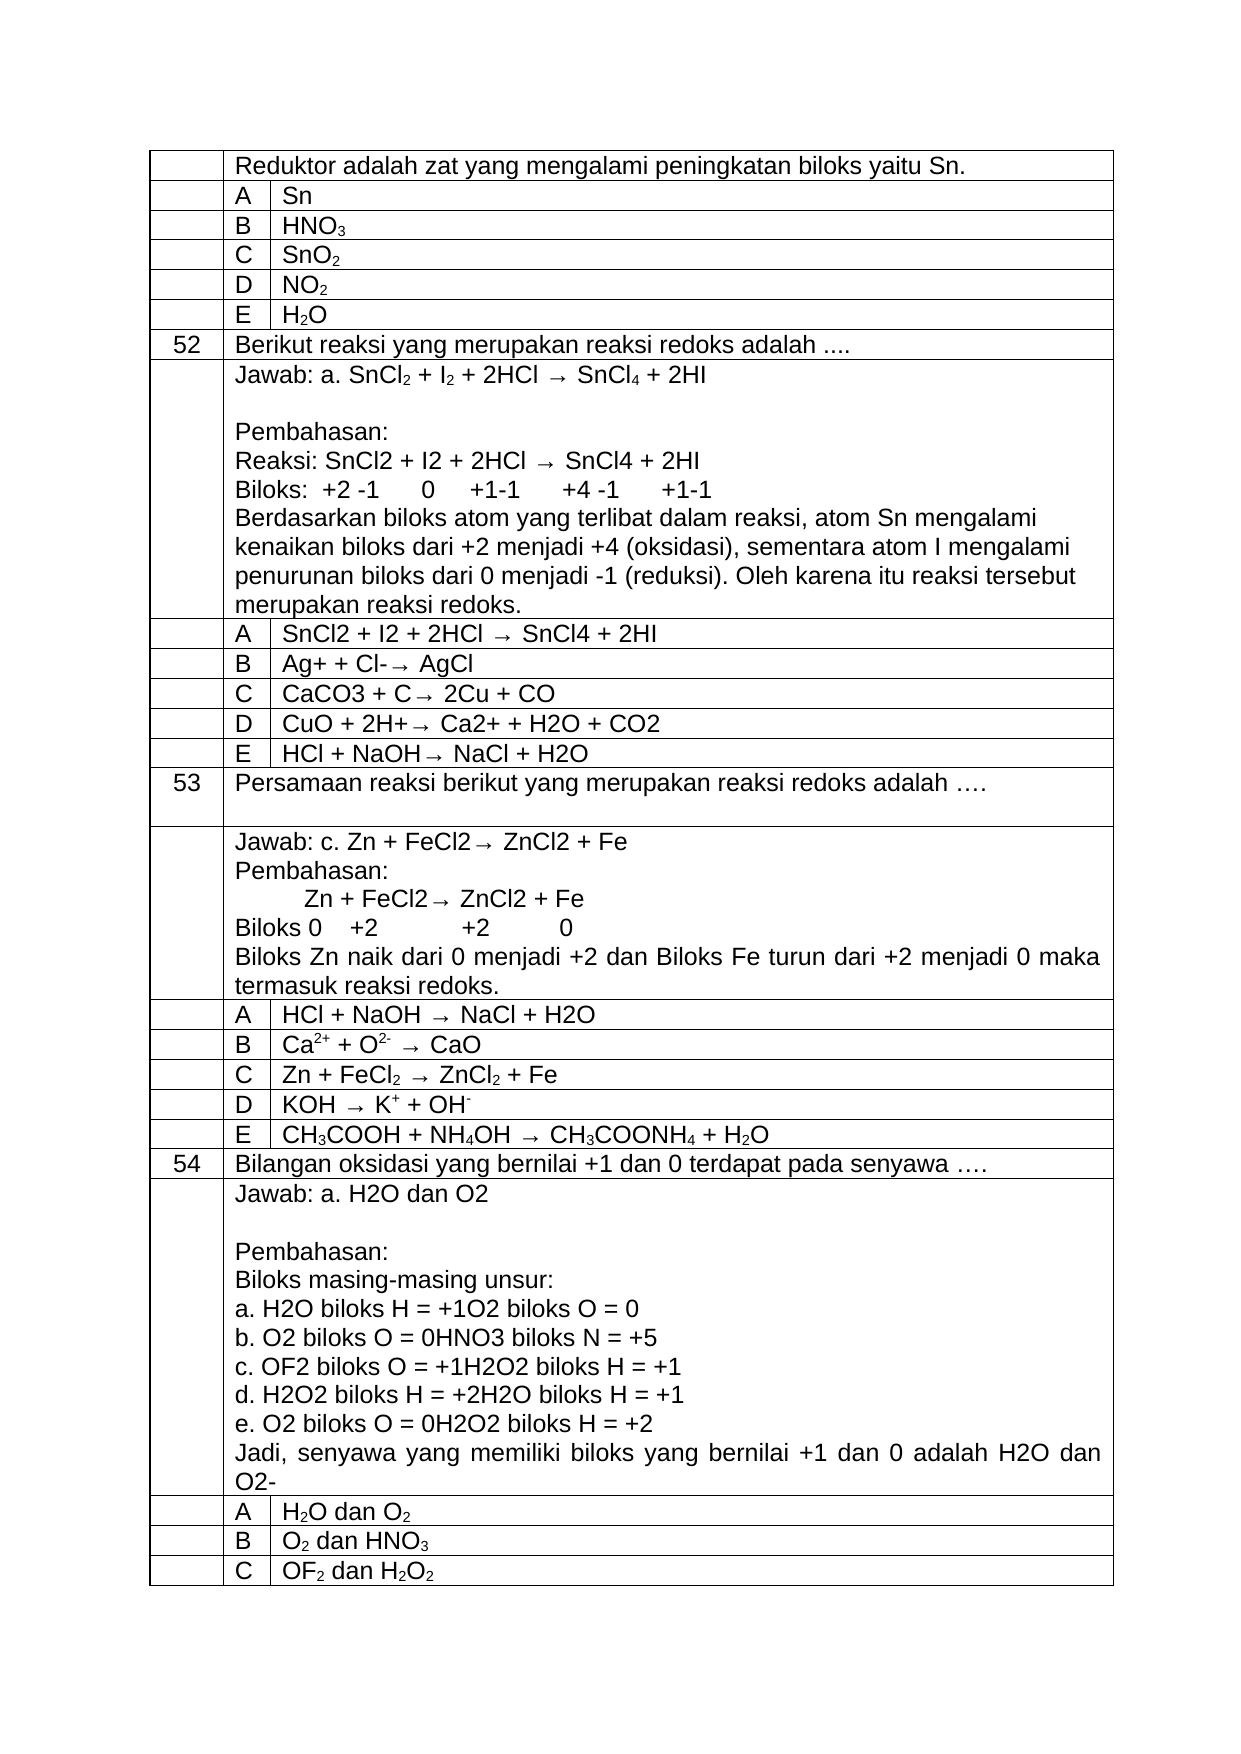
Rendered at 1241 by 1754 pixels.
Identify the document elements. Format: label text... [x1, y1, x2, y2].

table_cell 54 [151, 1149, 223, 1178]
table_cell A [224, 181, 270, 209]
table_cell [151, 151, 223, 180]
table_cell C [224, 1556, 270, 1585]
table_cell B [224, 211, 270, 239]
table_cell HCl + NaOH → NaCl + H2O [271, 1000, 1113, 1029]
table_cell [151, 1090, 223, 1118]
table_cell D [224, 709, 270, 737]
table_cell E [224, 1120, 270, 1148]
table_cell [151, 649, 223, 678]
table_cell Sn [271, 181, 1113, 209]
table_cell E [224, 300, 270, 329]
table_cell H2O dan O2 [271, 1496, 1113, 1525]
table_cell [151, 181, 223, 209]
table_cell [151, 739, 223, 767]
table_cell [151, 1526, 223, 1555]
table_cell O2 dan HNO3 [271, 1526, 1113, 1555]
table_cell Jawab: a. H2O dan O2 Pembahasan: Biloks masing-masing unsur: a. H2O biloks H = +1O2 biloks O = 0 b. O2 biloks O = 0HNO3 biloks N = +5 c. OF2 biloks O = +1H2O2 biloks H = +1 d. H2O2 biloks H = +2H2O biloks H = +1 e. O2 biloks O = 0H2O2 biloks H = +2 Jadi, senyawa yang memiliki biloks yang bernilai +1 dan 0 adalah H2O dan O2- [224, 1179, 1113, 1495]
table_cell [151, 211, 223, 239]
table_cell Jawab: c. Zn + FeCl2→ ZnCl2 + Fe Pembahasan: Zn + FeCl2→ ZnCl2 + Fe Biloks 0 +2 +2 0 Biloks Zn naik dari 0 menjadi +2 dan Biloks Fe turun dari +2 menjadi 0 maka termasuk reaksi redoks. [224, 827, 1113, 999]
table_cell SnCl2 + I2 + 2HCl → SnCl4 + 2HI [271, 619, 1113, 648]
table_cell Jawab: a. SnCl2 + I2 + 2HCl → SnCl4 + 2HI Pembahasan: Reaksi: SnCl2 + I2 + 2HCl → SnCl4 + 2HI Biloks: +2 -1 0 +1-1 +4 -1 +1-1 Berdasarkan biloks atom yang terlibat dalam reaksi, atom Sn mengalami kenaikan biloks dari +2 menjadi +4 (oksidasi), sementara atom I mengalami penurunan biloks dari 0 menjadi -1 (reduksi). Oleh karena itu reaksi tersebut merupakan reaksi redoks. [224, 360, 1113, 618]
table_cell C [224, 679, 270, 708]
table_cell A [224, 619, 270, 648]
table_cell [151, 1030, 223, 1059]
table_cell [151, 1179, 223, 1495]
table_cell E [224, 739, 270, 767]
table_cell A [224, 1000, 270, 1029]
table_cell 52 [151, 330, 223, 358]
table_cell Persamaan reaksi berikut yang merupakan reaksi redoks adalah …. [224, 768, 1113, 826]
table_cell HNO3 [271, 211, 1113, 239]
table_cell [151, 1556, 223, 1585]
table_cell H2O [271, 300, 1113, 329]
table_cell C [224, 240, 270, 269]
table_cell SnO2 [271, 240, 1113, 269]
table_cell CuO + 2H+→ Ca2+ + H2O + CO2 [271, 709, 1113, 737]
table_cell [151, 1060, 223, 1089]
table_cell Zn + FeCl2 → ZnCl2 + Fe [271, 1060, 1113, 1089]
table_cell [151, 270, 223, 299]
table_cell C [224, 1060, 270, 1089]
table_cell KOH → K+ + OH- [271, 1090, 1113, 1118]
table_cell Ag+ + Cl-→ AgCl [271, 649, 1113, 678]
table_cell CaCO3 + C→ 2Cu + CO [271, 679, 1113, 708]
table_cell [151, 240, 223, 269]
table_cell CH3COOH + NH4OH → CH3COONH4 + H2O [271, 1120, 1113, 1148]
table_cell 53 [151, 768, 223, 826]
table_cell Bilangan oksidasi yang bernilai +1 dan 0 terdapat pada senyawa …. [224, 1149, 1113, 1178]
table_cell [224, 151, 1113, 180]
table_cell [151, 827, 223, 999]
table_cell B [224, 1030, 270, 1059]
table_cell Ca2+ + O2- → CaO [271, 1030, 1113, 1059]
table_cell [151, 679, 223, 708]
table_cell B [224, 649, 270, 678]
table_cell [151, 1000, 223, 1029]
table_cell [151, 300, 223, 329]
table_cell NO2 [271, 270, 1113, 299]
table_cell B [224, 1526, 270, 1555]
table_cell [151, 1496, 223, 1525]
table_cell OF2 dan H2O2 [271, 1556, 1113, 1585]
table_cell [151, 619, 223, 648]
table_cell D [224, 1090, 270, 1118]
table_cell HCl + NaOH→ NaCl + H2O [271, 739, 1113, 767]
table_cell [151, 1120, 223, 1148]
table_cell [151, 709, 223, 737]
table_cell [151, 360, 223, 618]
table_cell Berikut reaksi yang merupakan reaksi redoks adalah .... [224, 330, 1113, 358]
table_cell D [224, 270, 270, 299]
table_cell A [224, 1496, 270, 1525]
